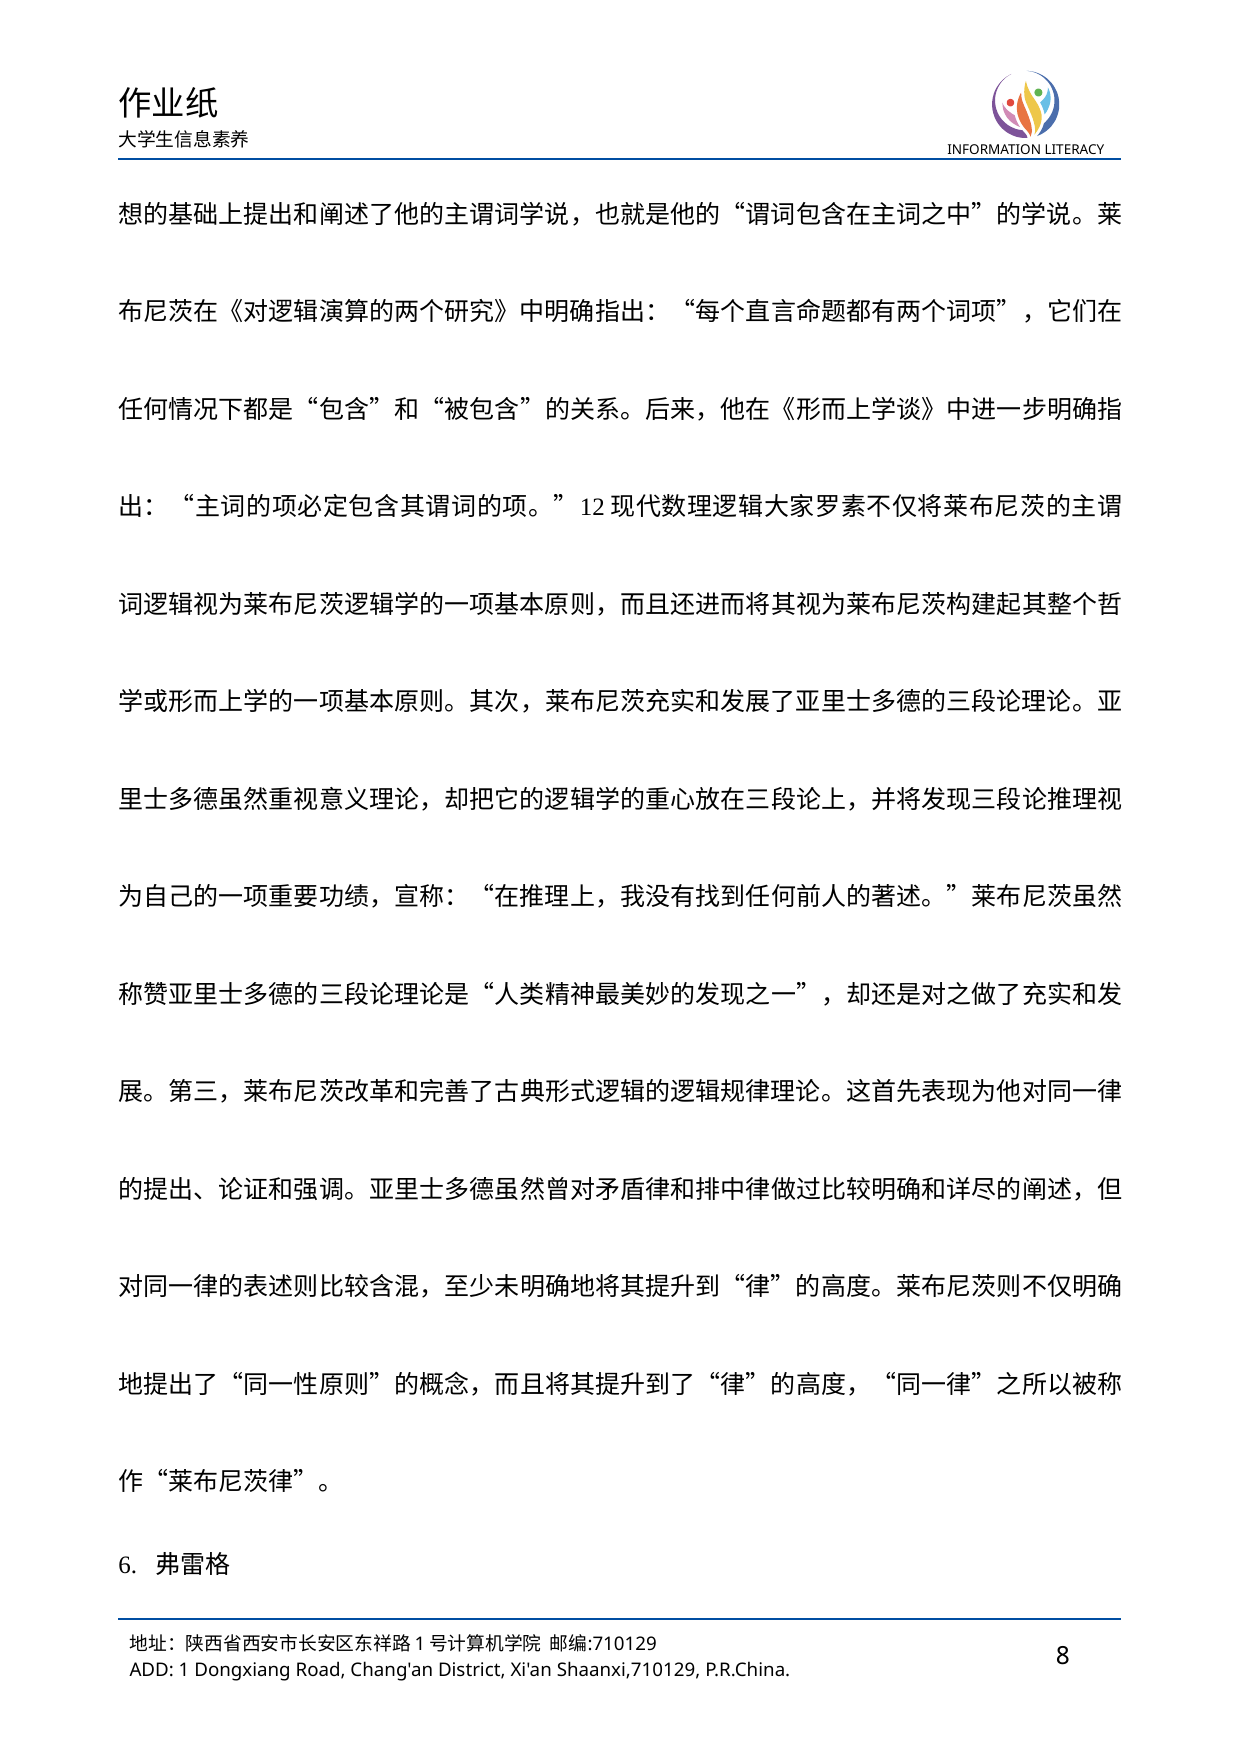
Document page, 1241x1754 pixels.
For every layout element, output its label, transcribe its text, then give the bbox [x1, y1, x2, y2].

list 弗雷格 [118, 1530, 1122, 1595]
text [118, 180, 1122, 1512]
